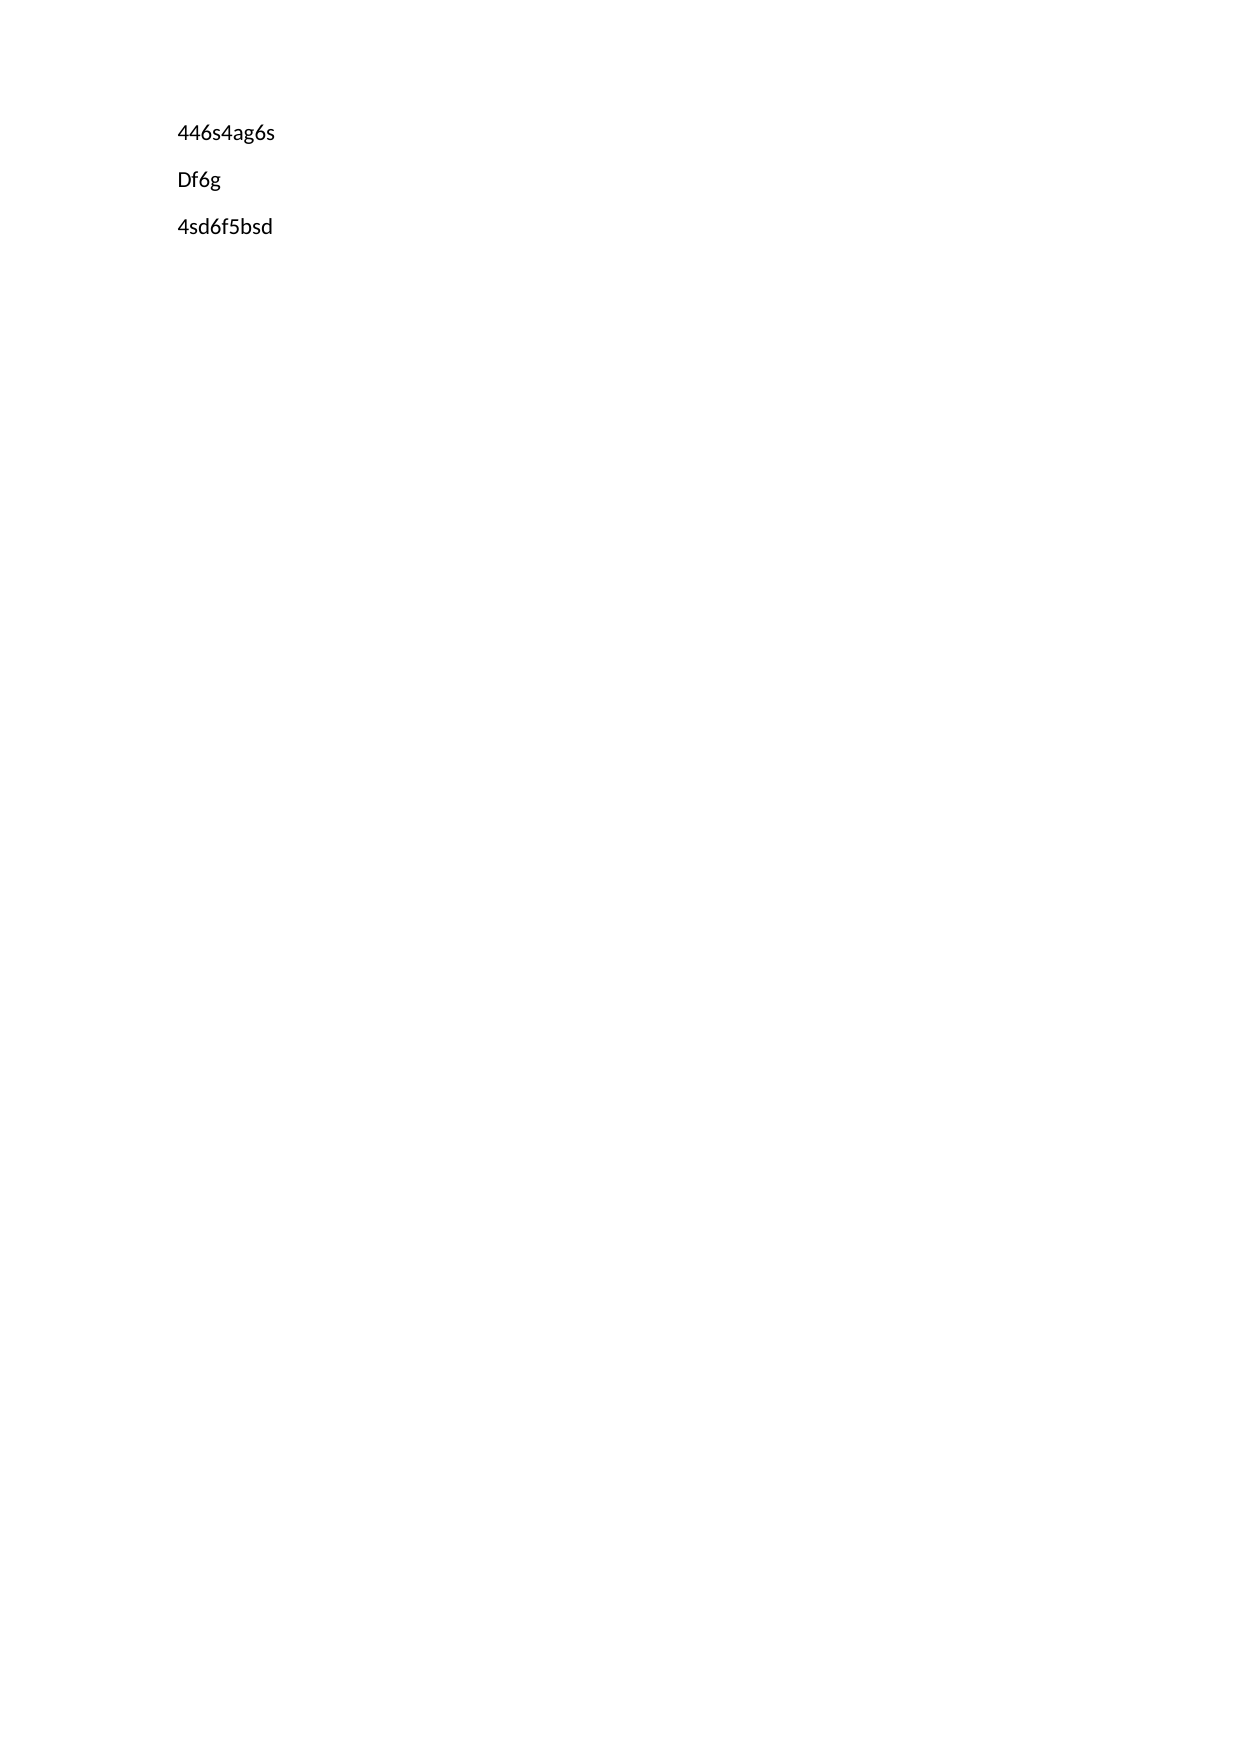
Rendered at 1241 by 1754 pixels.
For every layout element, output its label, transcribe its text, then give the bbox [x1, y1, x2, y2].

text 446s4ag6s [177, 118, 1152, 146]
text Df6g [177, 165, 1152, 193]
text 4sd6f5bsd [177, 212, 1152, 240]
